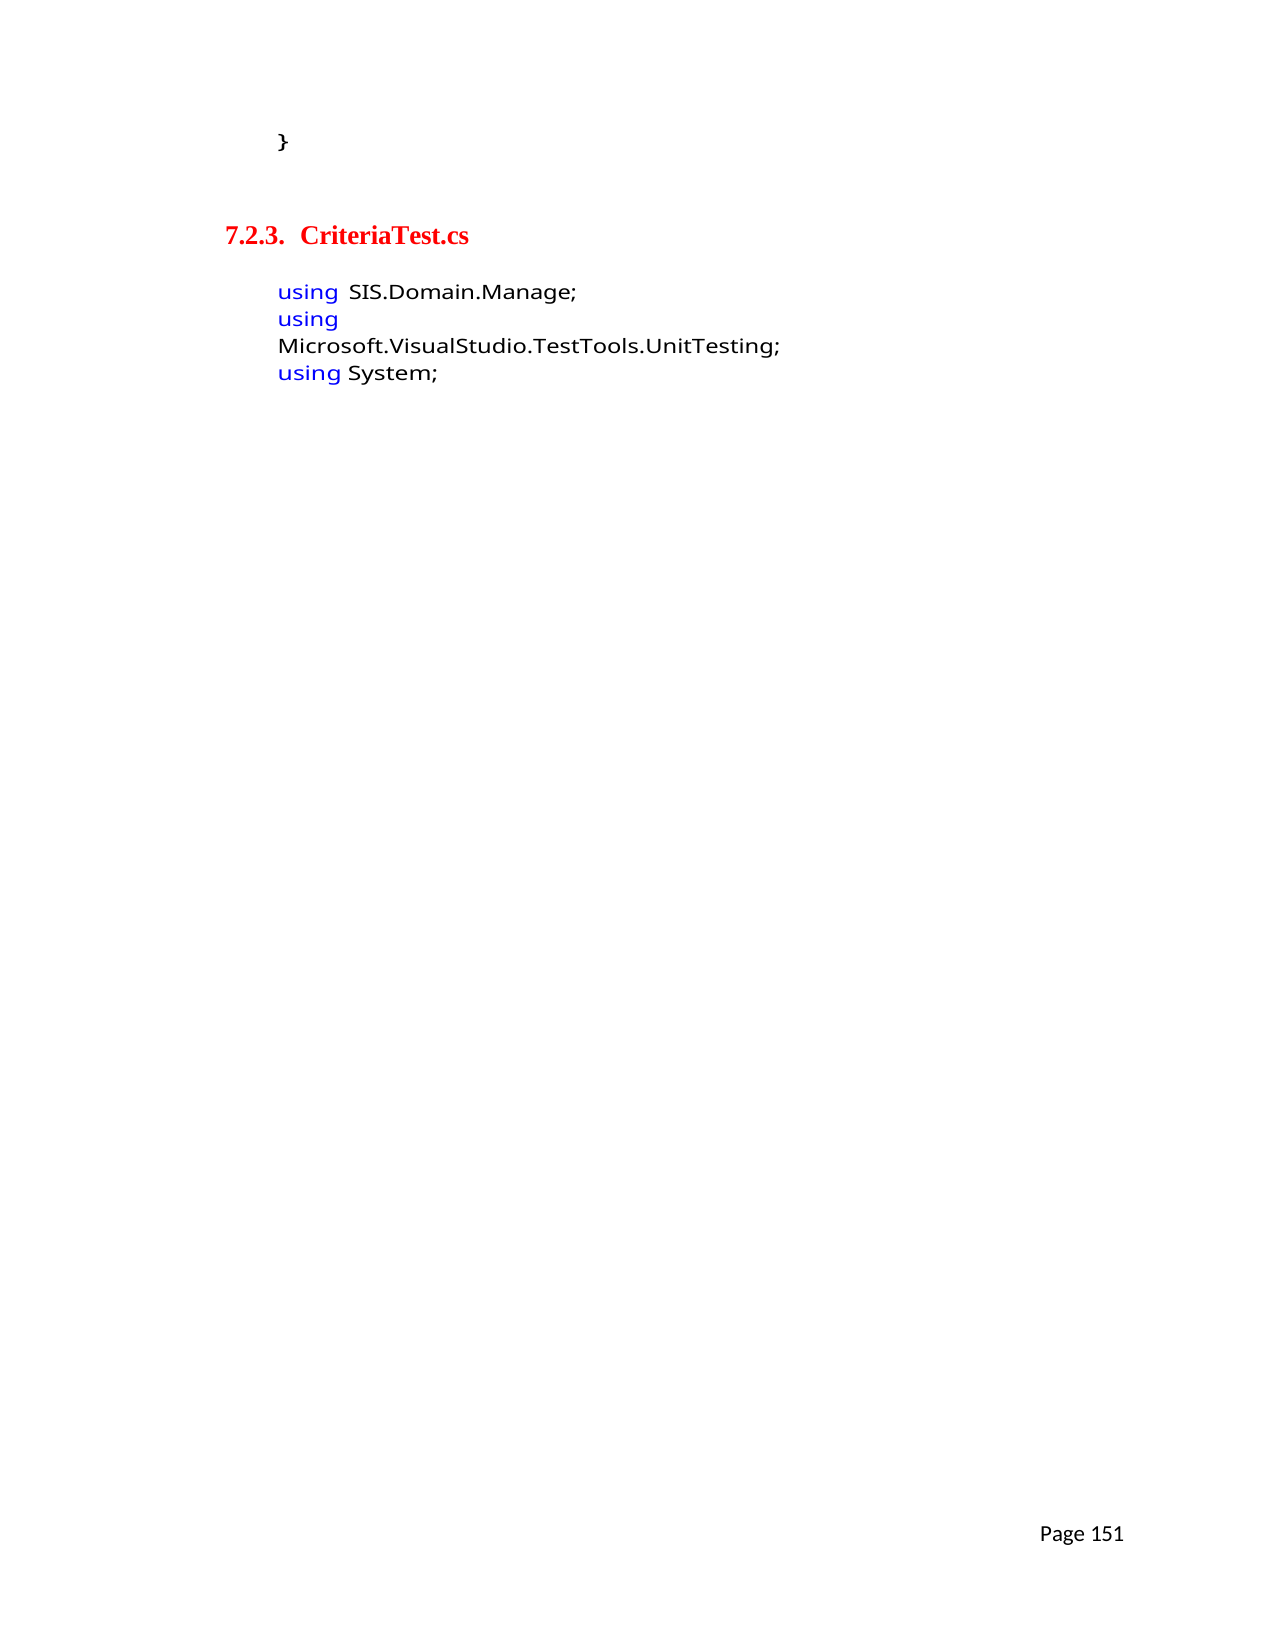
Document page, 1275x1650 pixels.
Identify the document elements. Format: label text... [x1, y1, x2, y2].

subtitle CriteriaTest.cs [225, 219, 1244, 251]
text using Microsoft.VisualStudio.TestTools.UnitTesting; using System; [277, 305, 834, 386]
text } [277, 127, 1244, 154]
text using SIS.Domain.Manage; [277, 278, 1244, 305]
